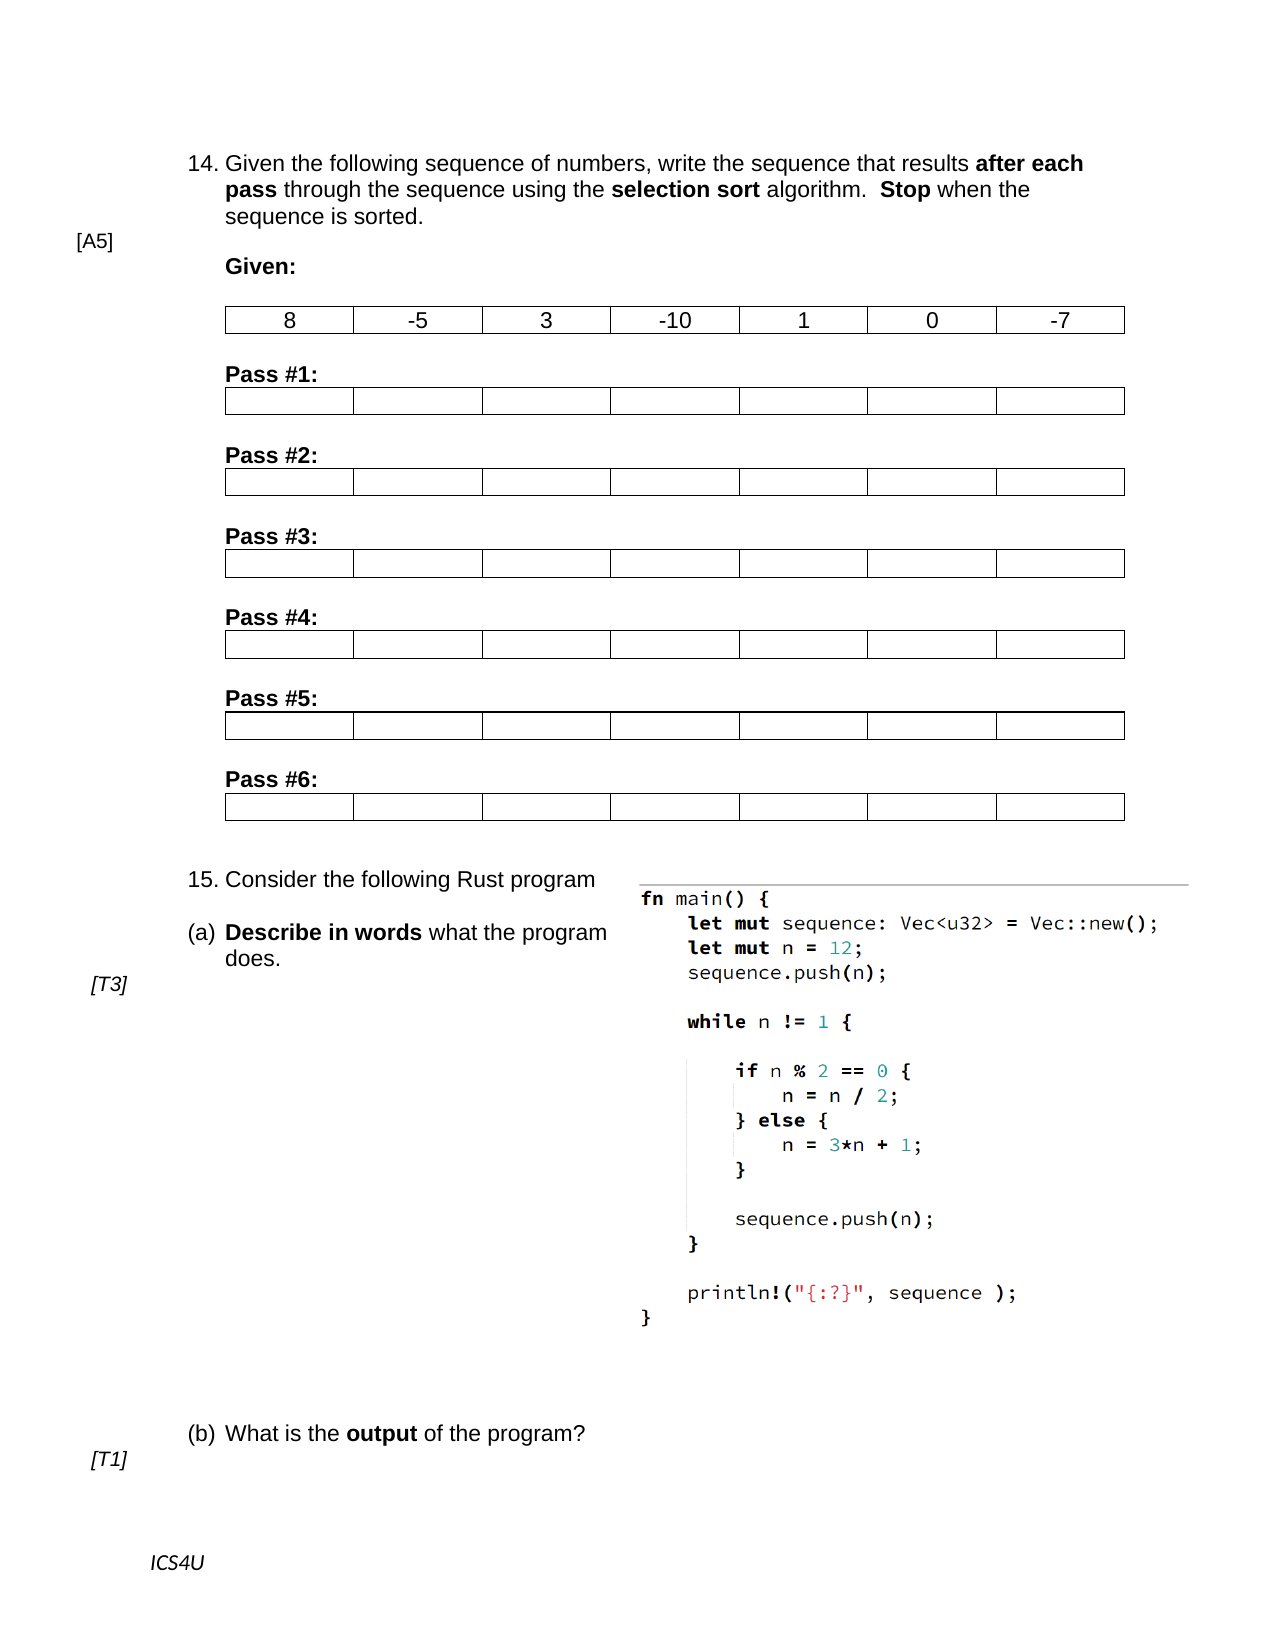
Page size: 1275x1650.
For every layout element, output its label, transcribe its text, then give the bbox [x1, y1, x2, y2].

table_header [483, 713, 610, 739]
table_header [611, 388, 739, 414]
table_header [997, 794, 1124, 820]
table_header [611, 713, 739, 739]
text [T3] [91, 972, 639, 996]
table_header [611, 469, 739, 495]
table_header [226, 794, 353, 820]
list Given: [225, 253, 1125, 279]
table_header [868, 713, 996, 739]
picture [639, 884, 1189, 1341]
table_header [611, 794, 739, 820]
table_header [226, 388, 353, 414]
list Given the following sequence of numbers, write the sequence that results after each pass through the sequence using the selection sort algorithm. Stop when the sequence is sorted. [187, 150, 1125, 229]
table_header -7 [997, 307, 1124, 333]
list Pass #6: [225, 766, 1125, 793]
table_header [997, 713, 1124, 739]
table_header [483, 550, 610, 577]
table_header [483, 631, 610, 658]
table_header [611, 631, 739, 658]
table_header [483, 388, 610, 414]
list What is the output of the program? [187, 1420, 1125, 1446]
table_header [997, 469, 1124, 495]
table_header [354, 713, 482, 739]
table_header [740, 388, 867, 414]
table_header [997, 550, 1124, 577]
table_header [354, 631, 482, 658]
list Describe in words what the program does. [187, 919, 639, 972]
table_header [740, 469, 867, 495]
table_header [611, 550, 739, 577]
list Pass #2: [225, 442, 1125, 468]
table_header [740, 794, 867, 820]
table_header -10 [611, 307, 739, 333]
table_header [483, 794, 610, 820]
table_header 0 [868, 307, 996, 333]
list Pass #3: [225, 523, 1125, 549]
table_header 1 [740, 307, 867, 333]
list Pass #1: [225, 361, 1125, 387]
table_header [868, 388, 996, 414]
table_header [997, 631, 1124, 658]
table_header [226, 713, 353, 739]
list Consider the following Rust program [187, 866, 1125, 892]
table_header [483, 469, 610, 495]
list Pass #5: [225, 685, 1125, 711]
table_header [868, 550, 996, 577]
table_header [226, 469, 353, 495]
table_header [868, 469, 996, 495]
list Pass #4: [225, 604, 1125, 630]
table_header [354, 388, 482, 414]
list [T1] [91, 1446, 1125, 1470]
table_header [740, 713, 867, 739]
table_header [740, 631, 867, 658]
table_header 8 [226, 307, 353, 333]
list [A5] [76, 229, 1125, 253]
table_header [868, 631, 996, 658]
table_header 3 [483, 307, 610, 333]
table_header [226, 631, 353, 658]
table_header [354, 794, 482, 820]
table_header [997, 388, 1124, 414]
table_header [354, 469, 482, 495]
table_header [226, 550, 353, 577]
table_header -5 [354, 307, 482, 333]
table_header [740, 550, 867, 577]
table_header [354, 550, 482, 577]
table_header [868, 794, 996, 820]
